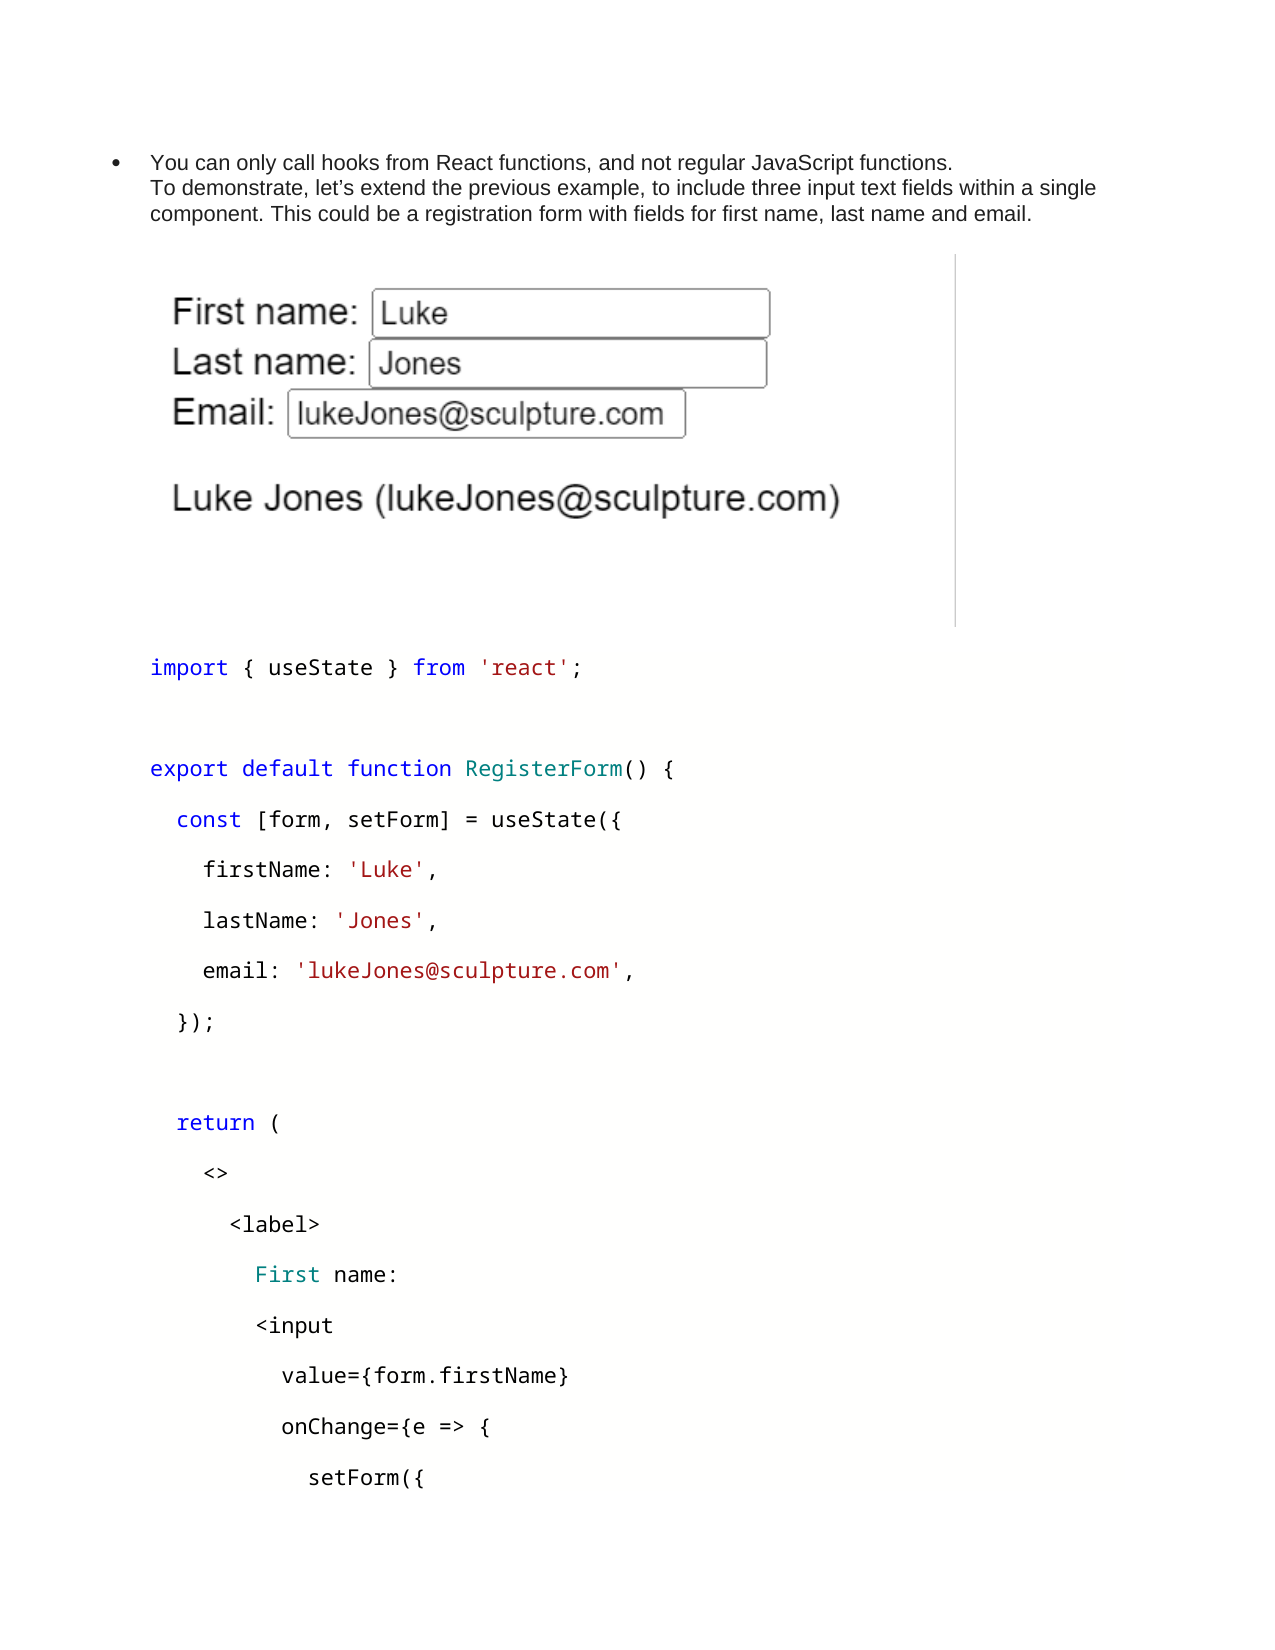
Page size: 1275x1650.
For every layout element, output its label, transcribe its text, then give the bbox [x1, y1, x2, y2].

text email: 'lukeJones@sculpture.com', [150, 955, 1125, 985]
text <input [150, 1310, 1125, 1339]
text value={form.firstName} [150, 1360, 1125, 1390]
text <> [150, 1158, 1125, 1188]
text setForm({ [150, 1462, 1125, 1491]
text }); [150, 1006, 1125, 1036]
text First name: [150, 1259, 1125, 1289]
text <label> [150, 1208, 1125, 1238]
text To demonstrate, let’s extend the previous example, to include three input text fields within a single component. This could be a registration form with fields for first name, last name and email. [150, 175, 1125, 226]
text lastName: 'Jones', [150, 905, 1125, 934]
list You can only call hooks from React functions, and not regular JavaScript functions. [112, 150, 1125, 175]
text onChange={e => { [150, 1411, 1125, 1441]
text firstName: 'Luke', [150, 854, 1125, 884]
picture [150, 254, 957, 627]
text import { useState } from 'react'; [150, 652, 1125, 681]
text export default function RegisterForm() { [150, 753, 1125, 783]
text const [form, setForm] = useState({ [150, 803, 1125, 833]
text return ( [150, 1107, 1125, 1137]
